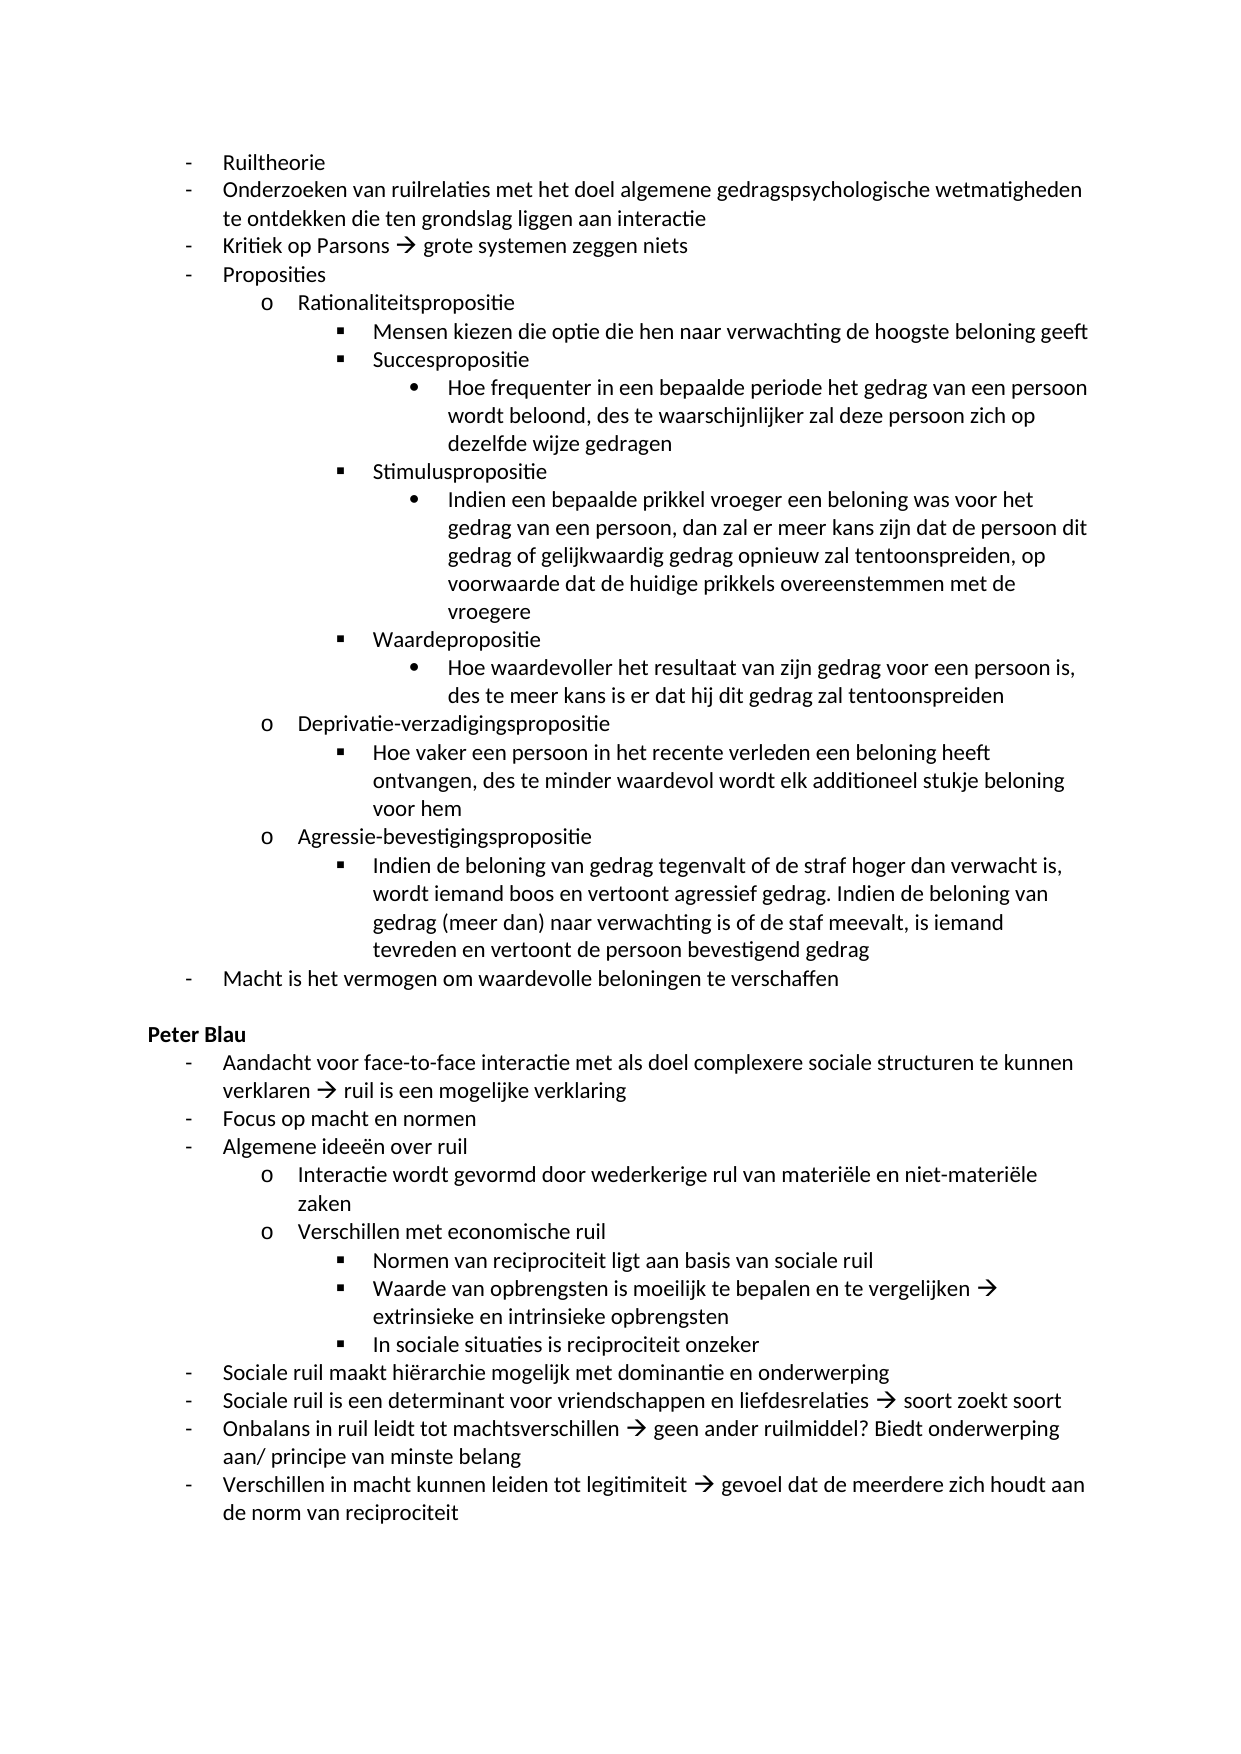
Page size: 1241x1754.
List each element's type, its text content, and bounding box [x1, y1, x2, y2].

list Aandacht voor face-to-face interactie met als doel complexere sociale structuren te kunnen verklaren ruil is een mogelijke verklaring [185, 1048, 1093, 1104]
list Hoe waardevoller het resultaat van zijn gedrag voor een persoon is, des te meer kans is er dat hij dit gedrag zal tentoonspreiden [410, 653, 1093, 709]
list Kritiek op Parsons grote systemen zeggen niets [185, 232, 1093, 260]
list Focus op macht en normen [185, 1104, 1093, 1132]
list Waarde van opbrengsten is moeilijk te bepalen en te vergelijken extrinsieke en intrinsieke opbrengsten [335, 1274, 1093, 1330]
text Peter Blau [148, 992, 1093, 1048]
list Rationaliteitspropositie [260, 288, 1093, 317]
list Verschillen met economische ruil [260, 1217, 1093, 1246]
list Algemene ideeën over ruil [185, 1132, 1093, 1160]
list Macht is het vermogen om waardevolle beloningen te verschaffen [185, 964, 1093, 992]
list Sociale ruil is een determinant voor vriendschappen en liefdesrelaties soort zoekt soort [185, 1386, 1093, 1414]
list Onbalans in ruil leidt tot machtsverschillen geen ander ruilmiddel? Biedt onderwerping aan/ principe van minste belang [185, 1414, 1093, 1470]
list Normen van reciprociteit ligt aan basis van sociale ruil [335, 1246, 1093, 1274]
list Waardepropositie [335, 625, 1093, 653]
list Agressie-bevestigingspropositie [260, 822, 1093, 852]
list Hoe vaker een persoon in het recente verleden een beloning heeft ontvangen, des te minder waardevol wordt elk additioneel stukje beloning voor hem [335, 738, 1093, 822]
list Deprivatie-verzadigingspropositie [260, 709, 1093, 738]
list Succespropositie [335, 345, 1093, 373]
list Mensen kiezen die optie die hen naar verwachting de hoogste beloning geeft [335, 317, 1093, 345]
list Indien een bepaalde prikkel vroeger een beloning was voor het gedrag van een persoon, dan zal er meer kans zijn dat de persoon dit gedrag of gelijkwaardig gedrag opnieuw zal tentoonspreiden, op voorwaarde dat de huidige prikkels overeenstemmen met de vroegere [410, 485, 1093, 625]
list Onderzoeken van ruilrelaties met het doel algemene gedragspsychologische wetmatigheden te ontdekken die ten grondslag liggen aan interactie [185, 176, 1093, 232]
list In sociale situaties is reciprociteit onzeker [335, 1330, 1093, 1358]
list Stimuluspropositie [335, 457, 1093, 485]
list Indien de beloning van gedrag tegenvalt of de straf hoger dan verwacht is, wordt iemand boos en vertoont agressief gedrag. Indien de beloning van gedrag (meer dan) naar verwachting is of de staf meevalt, is iemand tevreden en vertoont de persoon bevestigend gedrag [335, 852, 1093, 964]
list Interactie wordt gevormd door wederkerige rul van materiële en niet-materiële zaken [260, 1160, 1093, 1217]
list Sociale ruil maakt hiërarchie mogelijk met dominantie en onderwerping [185, 1358, 1093, 1386]
list Proposities [185, 260, 1093, 288]
list Verschillen in macht kunnen leiden tot legitimiteit gevoel dat de meerdere zich houdt aan de norm van reciprociteit [185, 1470, 1093, 1526]
list Hoe frequenter in een bepaalde periode het gedrag van een persoon wordt beloond, des te waarschijnlijker zal deze persoon zich op dezelfde wijze gedragen [410, 373, 1093, 457]
list Ruiltheorie [185, 148, 1093, 176]
